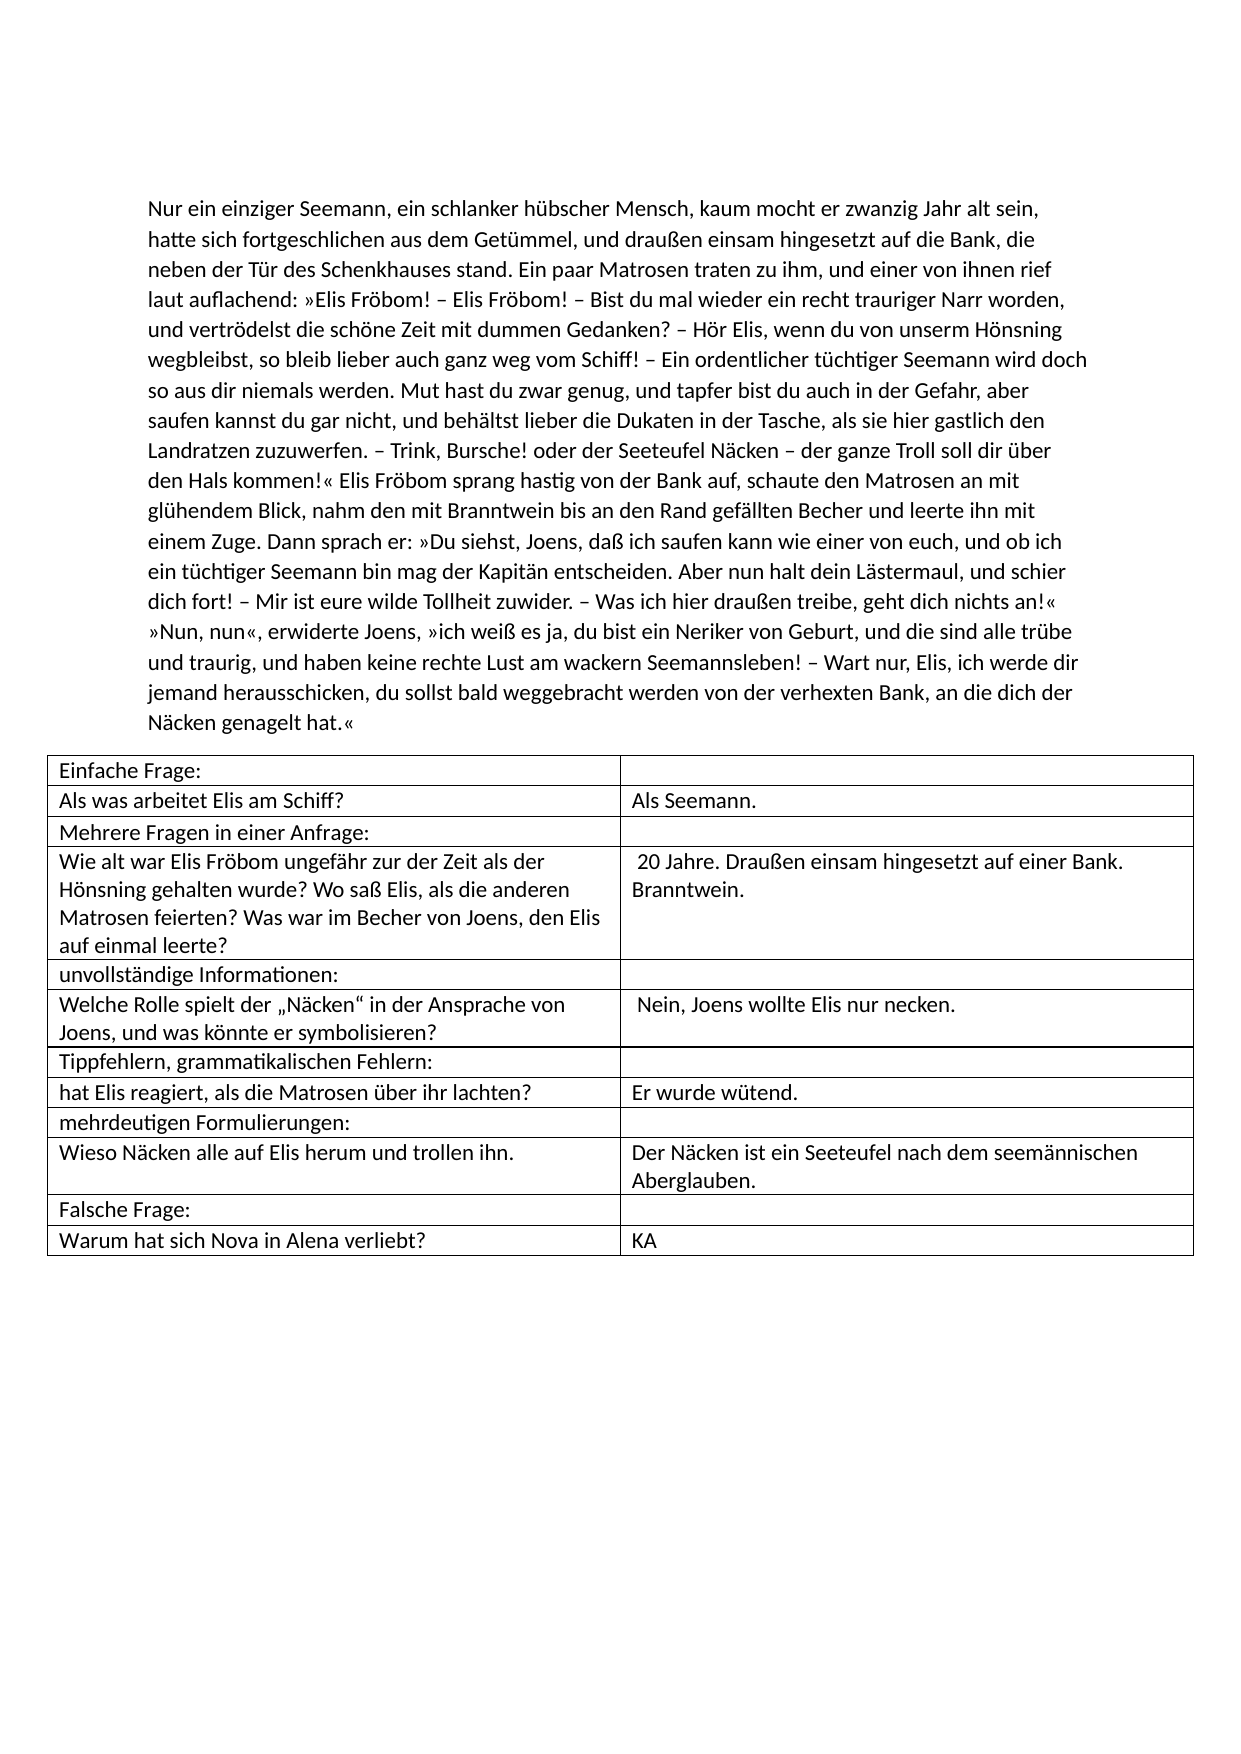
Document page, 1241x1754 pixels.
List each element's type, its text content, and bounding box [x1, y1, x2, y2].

table_cell [621, 1048, 1193, 1077]
table_cell Mehrere Fragen in einer Anfrage: [48, 817, 620, 846]
table_cell Warum hat sich Nova in Alena verliebt? [48, 1226, 620, 1255]
table_cell Welche Rolle spielt der „Näcken“ in der Ansprache von Joens, und was könnte er symbolisieren? [48, 990, 620, 1046]
table_cell Nein, Joens wollte Elis nur necken. [621, 990, 1193, 1046]
table_cell [621, 1195, 1193, 1225]
table_cell Wieso Näcken alle auf Elis herum und trollen ihn. [48, 1138, 620, 1194]
table_cell Als was arbeitet Elis am Schiff? [48, 786, 620, 816]
table_cell KA [621, 1226, 1193, 1255]
table_cell Wie alt war Elis Fröbom ungefähr zur der Zeit als der Hönsning gehalten wurde? Wo saß Elis, als die anderen Matrosen feierten? Was war im Becher von Joens, den Elis auf einmal leerte? [48, 847, 620, 959]
table_cell Tippfehlern, grammatikalischen Fehlern: [48, 1048, 620, 1077]
table_cell 20 Jahre. Draußen einsam hingesetzt auf einer Bank. Branntwein. [621, 847, 1193, 959]
table_cell [621, 817, 1193, 846]
table_cell Der Näcken ist ein Seeteufel nach dem seemännischen Aberglauben. [621, 1138, 1193, 1194]
table_cell Als Seemann. [621, 786, 1193, 816]
table_header [621, 756, 1193, 785]
table_cell [621, 1108, 1193, 1137]
table_cell unvollständige Informationen: [48, 960, 620, 989]
table_cell [621, 960, 1193, 989]
table_cell Er wurde wütend. [621, 1078, 1193, 1107]
table_cell hat Elis reagiert, als die Matrosen über ihr lachten? [48, 1078, 620, 1107]
text Nur ein einziger Seemann, ein schlanker hübscher Mensch, kaum mocht er zwanzig Jahr alt sein, hatte sich fortgeschlichen aus dem Getümmel, und draußen einsam hingesetzt auf die Bank, die neben der Tür des Schenkhauses stand. Ein paar Matrosen traten zu ihm, und einer von ihnen rief laut auflachend: »Elis Fröbom! – Elis Fröbom! – Bist du mal wieder ein recht trauriger Narr worden, und vertrödelst die schöne Zeit mit dummen Gedanken? – Hör Elis, wenn du von unserm Hönsning wegbleibst, so bleib lieber auch ganz weg vom Schiff! – Ein ordentlicher tüchtiger Seemann wird doch so aus dir niemals werden. Mut hast du zwar genug, und tapfer bist du auch in der Gefahr, aber saufen kannst du gar nicht, und behältst lieber die Dukaten in der Tasche, als sie hier gastlich den Landratzen zuzuwerfen. – Trink, Bursche! oder der Seeteufel Näcken – der ganze Troll soll dir über den Hals kommen!« Elis Fröbom sprang hastig von der Bank auf, schaute den Matrosen an mit glühendem Blick, nahm den mit Branntwein bis an den Rand gefällten Becher und leerte ihn mit einem Zuge. Dann sprach er: »Du siehst, Joens, daß ich saufen kann wie einer von euch, und ob ich ein tüchtiger Seemann bin mag der Kapitän entscheiden. Aber nun halt dein Lästermaul, und schier dich fort! – Mir ist eure wilde Tollheit zuwider. – Was ich hier draußen treibe, geht dich nichts an!« »Nun, nun«, erwiderte Joens, »ich weiß es ja, du bist ein Neriker von Geburt, und die sind alle trübe und traurig, und haben keine rechte Lust am wackern Seemannsleben! – Wart nur, Elis, ich werde dir jemand herausschicken, du sollst bald weggebracht werden von der verhexten Bank, an die dich der Näcken genagelt hat.« [148, 194, 1093, 736]
table_header Einfache Frage: [48, 756, 620, 785]
table_cell Falsche Frage: [48, 1195, 620, 1225]
table_cell mehrdeutigen Formulierungen: [48, 1108, 620, 1137]
